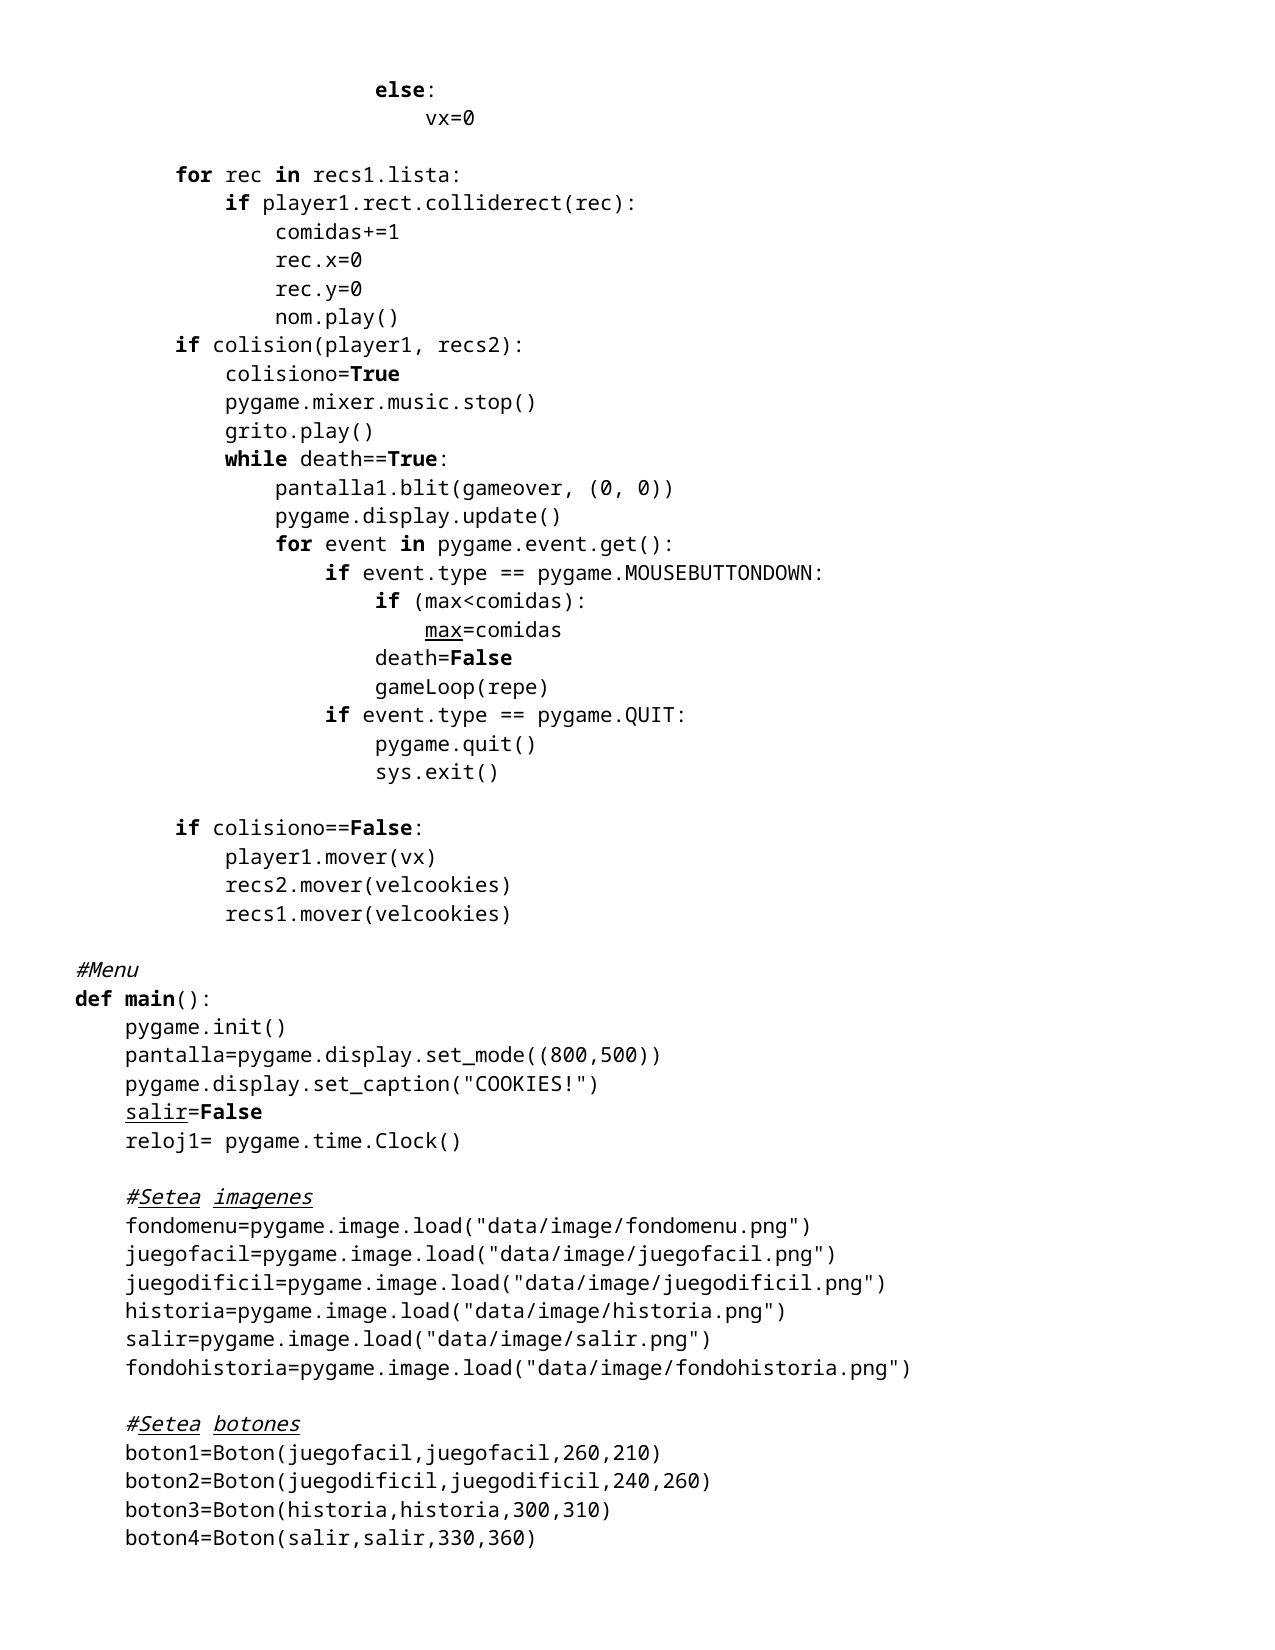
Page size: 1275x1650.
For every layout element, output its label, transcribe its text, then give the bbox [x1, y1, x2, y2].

text else: [75, 75, 1200, 103]
text pygame.display.update() [75, 501, 1200, 529]
text pygame.init() [75, 1012, 1200, 1041]
text def main(): [75, 984, 1200, 1012]
text recs2.mover(velcookies) [75, 870, 1200, 899]
text pygame.quit() [75, 729, 1200, 757]
text salir=pygame.image.load("data/image/salir.png") [75, 1324, 1200, 1353]
text nom.play() [75, 302, 1200, 331]
text for rec in recs1.lista: [75, 160, 1200, 188]
text if event.type == pygame.QUIT: [75, 700, 1200, 729]
text if event.type == pygame.MOUSEBUTTONDOWN: [75, 558, 1200, 586]
text fondomenu=pygame.image.load("data/image/fondomenu.png") [75, 1211, 1200, 1239]
text player1.mover(vx) [75, 842, 1200, 870]
text fondohistoria=pygame.image.load("data/image/fondohistoria.png") [75, 1353, 1200, 1381]
text reloj1= pygame.time.Clock() [75, 1126, 1200, 1154]
text #Setea imagenes [75, 1182, 1200, 1211]
text salir=False [75, 1097, 1200, 1126]
text boton1=Boton(juegofacil,juegofacil,260,210) [75, 1438, 1200, 1466]
text while death==True: [75, 444, 1200, 473]
text if colisiono==False: [75, 813, 1200, 842]
text if (max<comidas): [75, 586, 1200, 615]
text colisiono=True [75, 359, 1200, 387]
text if colision(player1, recs2): [75, 331, 1200, 359]
text rec.y=0 [75, 274, 1200, 302]
text max=comidas [75, 615, 1200, 643]
text gameLoop(repe) [75, 672, 1200, 700]
text boton2=Boton(juegodificil,juegodificil,240,260) [75, 1466, 1200, 1495]
text grito.play() [75, 416, 1200, 444]
text boton3=Boton(historia,historia,300,310) [75, 1495, 1200, 1523]
text #Setea botones [75, 1409, 1200, 1438]
text historia=pygame.image.load("data/image/historia.png") [75, 1296, 1200, 1324]
text juegofacil=pygame.image.load("data/image/juegofacil.png") [75, 1239, 1200, 1268]
text pygame.mixer.music.stop() [75, 387, 1200, 416]
text comidas+=1 [75, 217, 1200, 245]
text pantalla=pygame.display.set_mode((800,500)) [75, 1041, 1200, 1069]
text juegodificil=pygame.image.load("data/image/juegodificil.png") [75, 1268, 1200, 1296]
text pantalla1.blit(gameover, (0, 0)) [75, 473, 1200, 501]
text if player1.rect.colliderect(rec): [75, 188, 1200, 217]
text #Menu [75, 955, 1200, 984]
text sys.exit() [75, 757, 1200, 786]
text vx=0 [75, 103, 1200, 132]
text boton4=Boton(salir,salir,330,360) [75, 1523, 1200, 1552]
text pygame.display.set_caption("COOKIES!") [75, 1069, 1200, 1097]
text recs1.mover(velcookies) [75, 899, 1200, 927]
text death=False [75, 643, 1200, 672]
text rec.x=0 [75, 245, 1200, 274]
text for event in pygame.event.get(): [75, 529, 1200, 558]
